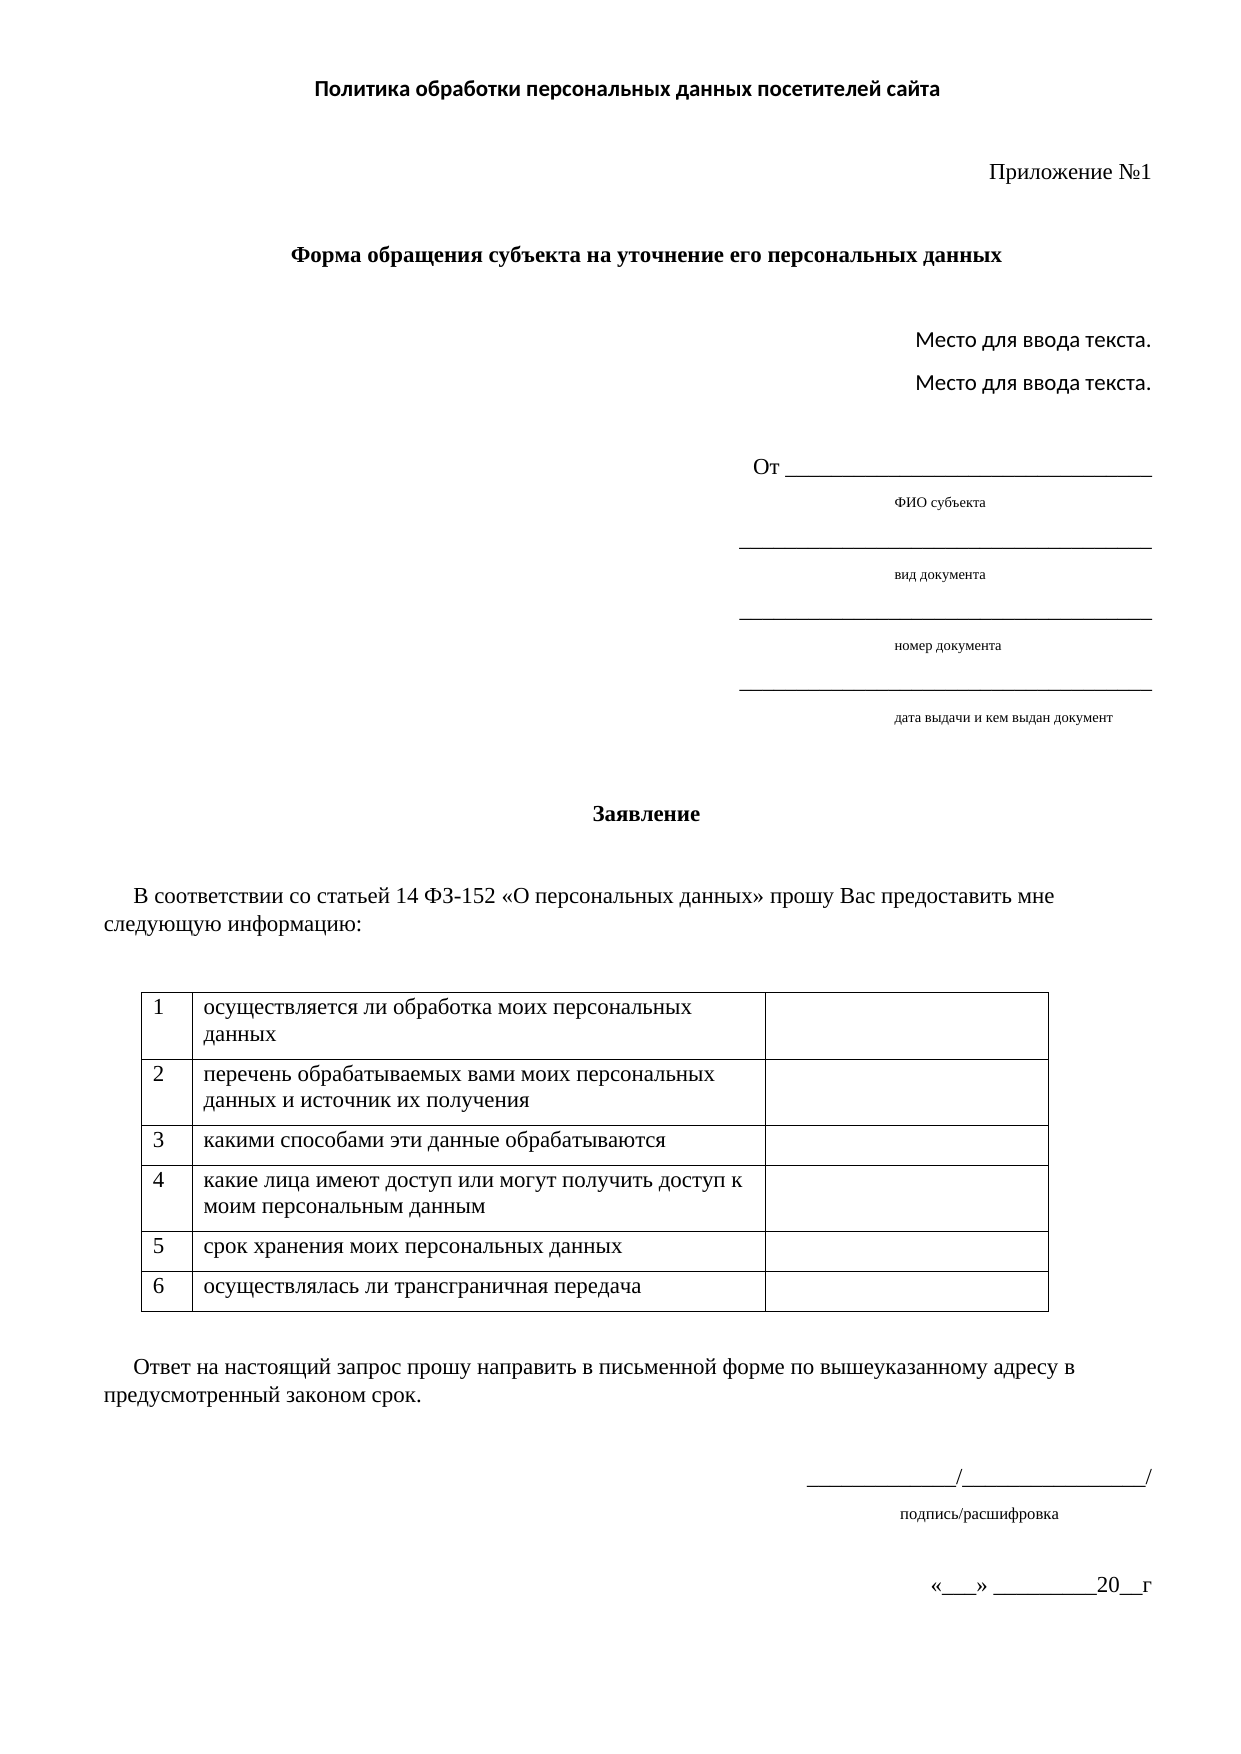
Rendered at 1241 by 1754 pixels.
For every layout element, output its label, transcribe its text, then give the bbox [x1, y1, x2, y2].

text номер документа [141, 637, 1152, 654]
text ____________________________________ [141, 668, 1152, 694]
table_cell 6 [142, 1272, 192, 1311]
table_header 1 [142, 993, 192, 1058]
text вид документа [141, 566, 1152, 582]
text «___» _________20__г [141, 1571, 1152, 1597]
table_cell [766, 1232, 1048, 1271]
text подпись/расшифровка [141, 1504, 1152, 1523]
text Ответ на настоящий запрос прошу направить в письменной форме по вышеуказанному адресу в предусмотренный законом срок. [103, 1353, 1152, 1407]
table_cell [766, 1126, 1048, 1165]
text Заявление [141, 800, 1152, 826]
text дата выдачи и кем выдан документ [141, 708, 1152, 725]
text ФИО субъекта [141, 494, 1152, 511]
text ____________________________________ [141, 596, 1152, 622]
table_cell какими способами эти данные обрабатываются [193, 1126, 765, 1165]
table_cell 4 [142, 1166, 192, 1231]
text _____________/________________/ [141, 1463, 1152, 1489]
text ____________________________________ [141, 525, 1152, 551]
text В соответствии со статьей 14 ФЗ-152 «О персональных данных» прошу Вас предоставить мне следующую информацию: [103, 882, 1152, 937]
table_cell 2 [142, 1060, 192, 1125]
table_cell осуществлялась ли трансграничная передача [193, 1272, 765, 1311]
text Приложение №1 [141, 158, 1152, 184]
table_header осуществляется ли обработка моих персональных данных [193, 993, 765, 1058]
table_cell какие лица имеют доступ или могут получить доступ к моим персональным данным [193, 1166, 765, 1231]
table_cell [766, 1272, 1048, 1311]
table_cell 5 [142, 1232, 192, 1271]
text Форма обращения субъекта на уточнение его персональных данных [141, 241, 1152, 268]
table_cell перечень обрабатываемых вами моих персональных данных и источник их получения [193, 1060, 765, 1125]
table_cell [766, 1060, 1048, 1125]
table_cell срок хранения моих персональных данных [193, 1232, 765, 1271]
table_cell 3 [142, 1126, 192, 1165]
table_cell [766, 1166, 1048, 1231]
table_header [766, 993, 1048, 1058]
text От ________________________________ [141, 453, 1152, 479]
